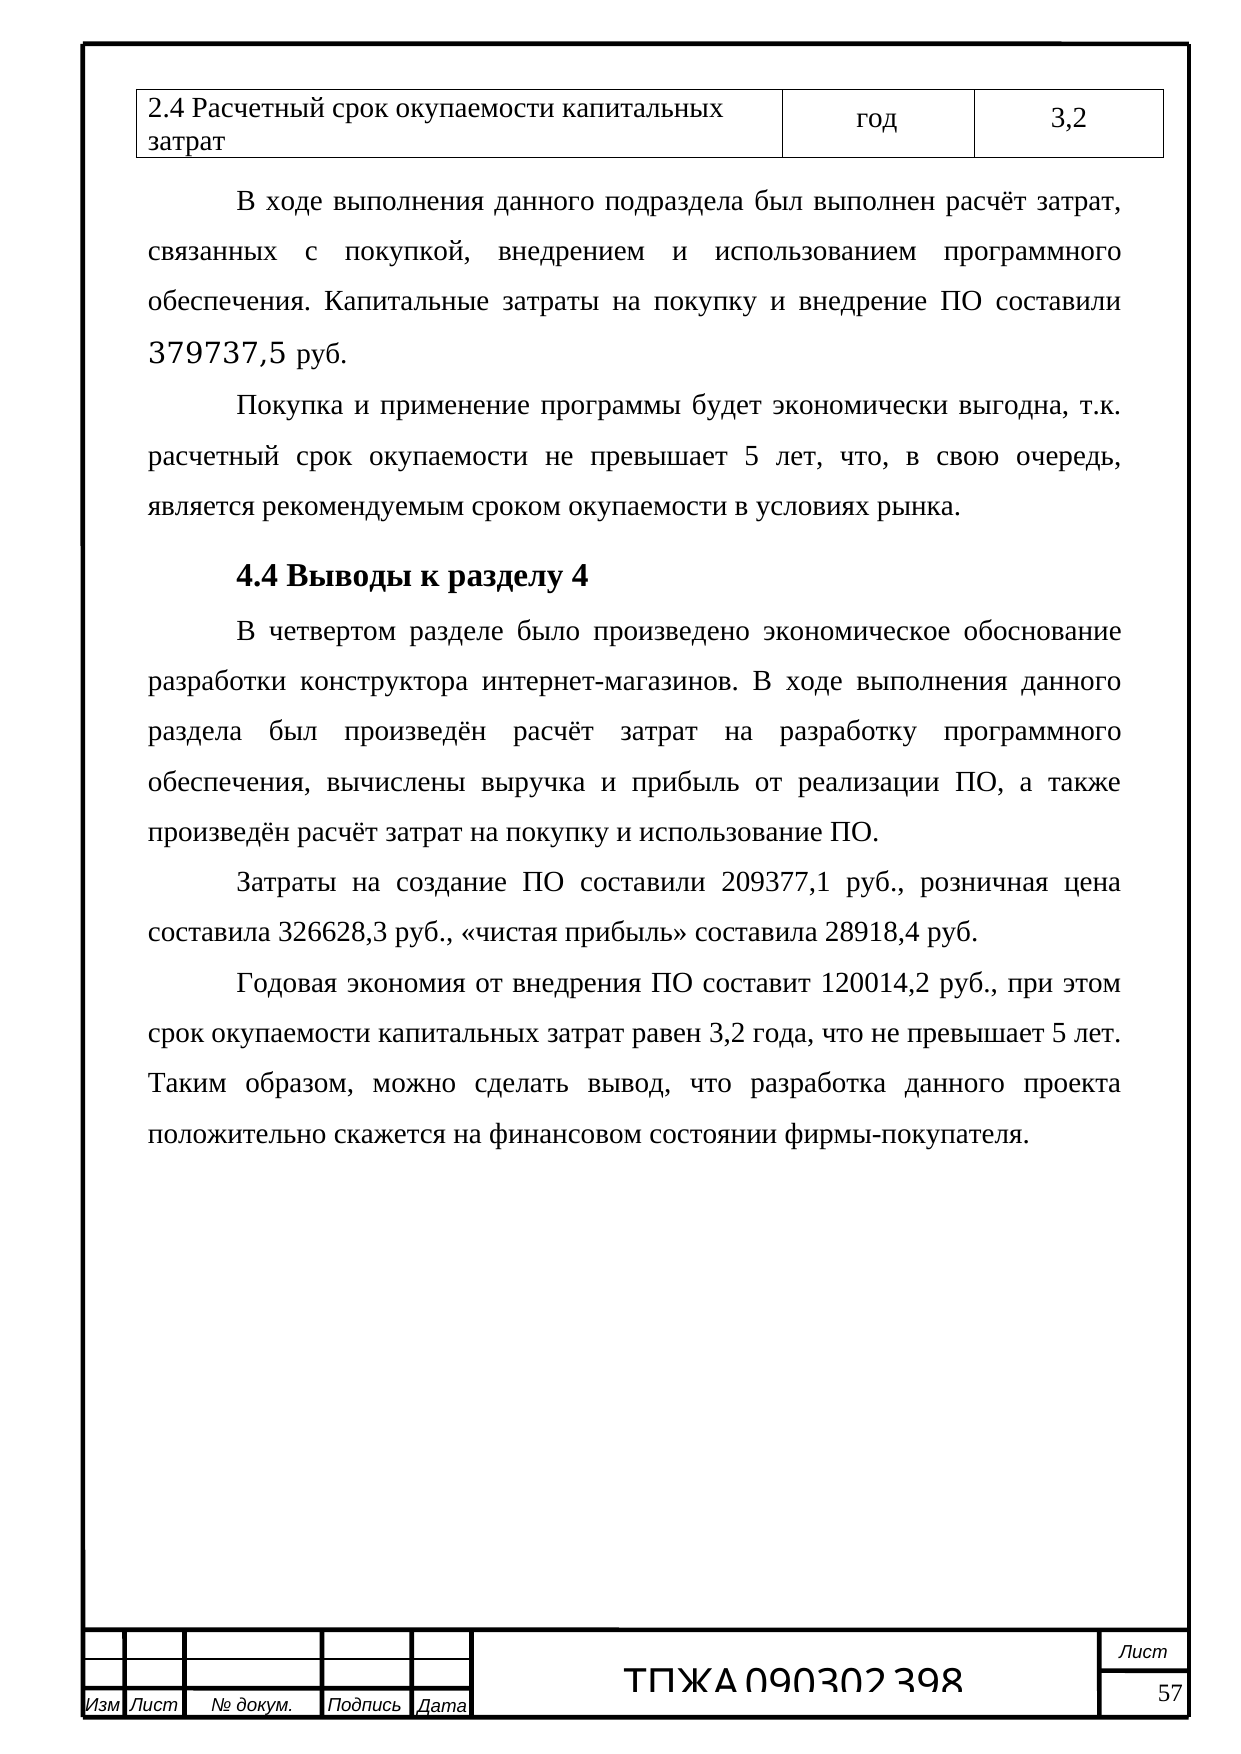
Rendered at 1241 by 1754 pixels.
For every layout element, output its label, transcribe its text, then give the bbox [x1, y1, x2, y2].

text Покупка и применение программы будет экономически выгодна, т.к. расчетный срок окупаемости не превышает 5 лет, что, в свою очередь, является рекомендуемым сроком окупаемости в условиях рынка. [148, 387, 1122, 521]
text 4.4 Выводы к разделу 4 [148, 555, 1122, 593]
text В ходе выполнения данного подраздела был выполнен расчёт затрат, связанных с покупкой, внедрением и использованием программного обеспечения. Капитальные затраты на покупку и внедрение ПО составили 379737,5 руб. [148, 183, 1122, 370]
text В четвертом разделе было произведено экономическое обоснование разработки конструктора интернет-магазинов. В ходе выполнения данного раздела был произведён расчёт затрат на разработку программного обеспечения, вычислены выручка и прибыль от реализации ПО, а также произведён расчёт затрат на покупку и использование ПО. [148, 613, 1122, 847]
text Годовая экономия от внедрения ПО составит 120014,2 руб., при этом срок окупаемости капитальных затрат равен 3,2 года, что не превышает 5 лет. Таким образом, можно сделать вывод, что разработка данного проекта положительно скажется на финансовом состоянии фирмы-покупателя. [148, 965, 1122, 1149]
table_cell год [783, 90, 974, 157]
table_cell 2.4 Расчетный срок окупаемости капитальных затрат [137, 90, 782, 157]
table_cell 3,2 [975, 90, 1163, 157]
text Затраты на создание ПО составили 209377,1 руб., розничная цена составила 326628,3 руб., «чистая прибыль» составила 28918,4 руб. [148, 864, 1122, 948]
